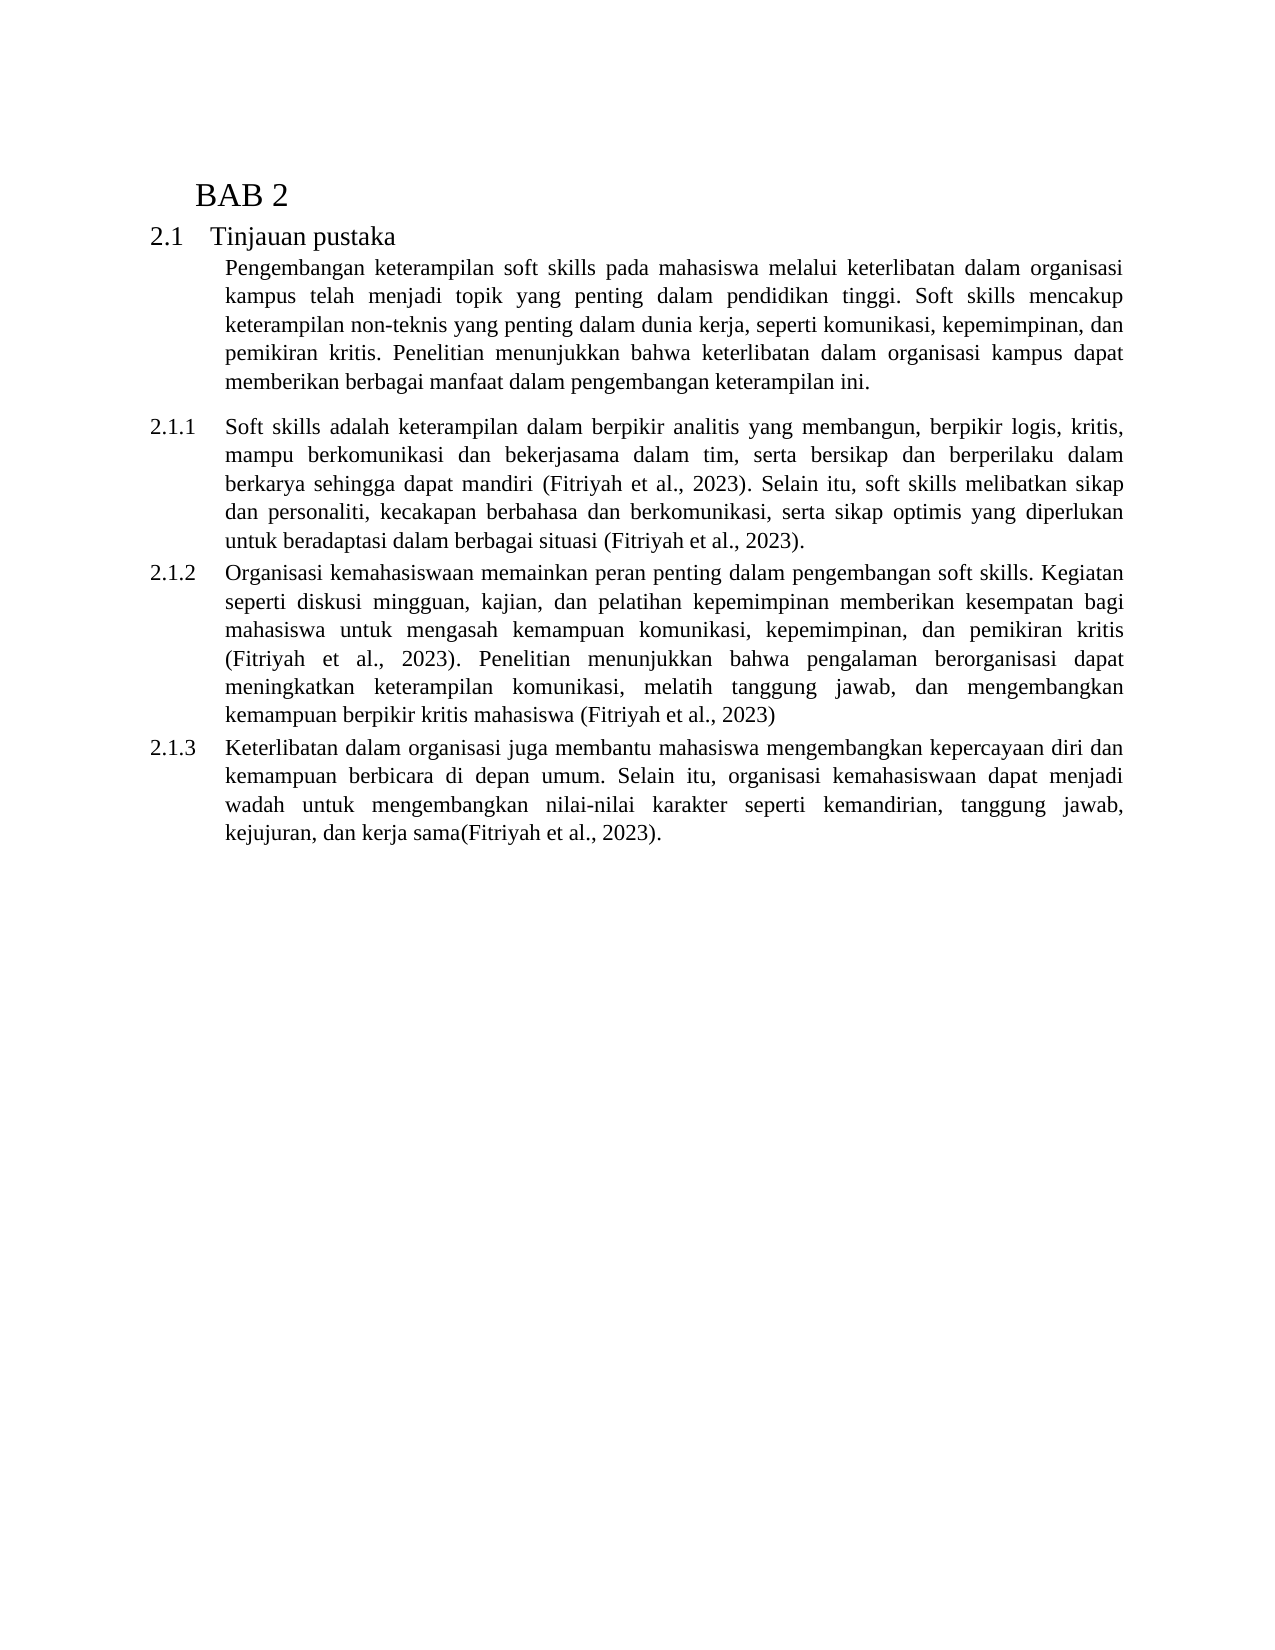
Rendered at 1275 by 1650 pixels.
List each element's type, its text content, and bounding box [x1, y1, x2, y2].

subtitle Tinjauan pustaka [150, 221, 1125, 252]
text Pengembangan keterampilan soft skills pada mahasiswa melalui keterlibatan dalam organisasi kampus telah menjadi topik yang penting dalam pendidikan tinggi. Soft skills mencakup keterampilan non-teknis yang penting dalam dunia kerja, seperti komunikasi, kepemimpinan, dan pemikiran kritis. Penelitian menunjukkan bahwa keterlibatan dalam organisasi kampus dapat memberikan berbagai manfaat dalam pengembangan keterampilan ini. [225, 254, 1125, 394]
subtitle Organisasi kemahasiswaan memainkan peran penting dalam pengembangan soft skills. Kegiatan seperti diskusi mingguan, kajian, dan pelatihan kepemimpinan memberikan kesempatan bagi mahasiswa untuk mengasah kemampuan komunikasi, kepemimpinan, dan pemikiran kritis​​ . Penelitian menunjukkan bahwa pengalaman berorganisasi dapat meningkatkan keterampilan komunikasi, melatih tanggung jawab, dan mengembangkan kemampuan berpikir kritis mahasiswa​​ [150, 559, 1125, 728]
subtitle Keterlibatan dalam organisasi juga membantu mahasiswa mengembangkan kepercayaan diri dan kemampuan berbicara di depan umum. Selain itu, organisasi kemahasiswaan dapat menjadi wadah untuk mengembangkan nilai-nilai karakter seperti kemandirian, tanggung jawab, kejujuran, dan kerja sama​​. [150, 734, 1125, 846]
subtitle BAB 2 [150, 175, 1125, 213]
subtitle Soft skills adalah keterampilan dalam berpikir analitis yang membangun, berpikir logis, kritis, mampu berkomunikasi dan bekerjasama dalam tim, serta bersikap dan berperilaku dalam berkarya sehingga dapat mandiri​​ . Selain itu, soft skills melibatkan sikap dan personaliti, kecakapan berbahasa dan berkomunikasi, serta sikap optimis yang diperlukan untuk beradaptasi dalam berbagai situasi​​ . [150, 413, 1125, 553]
